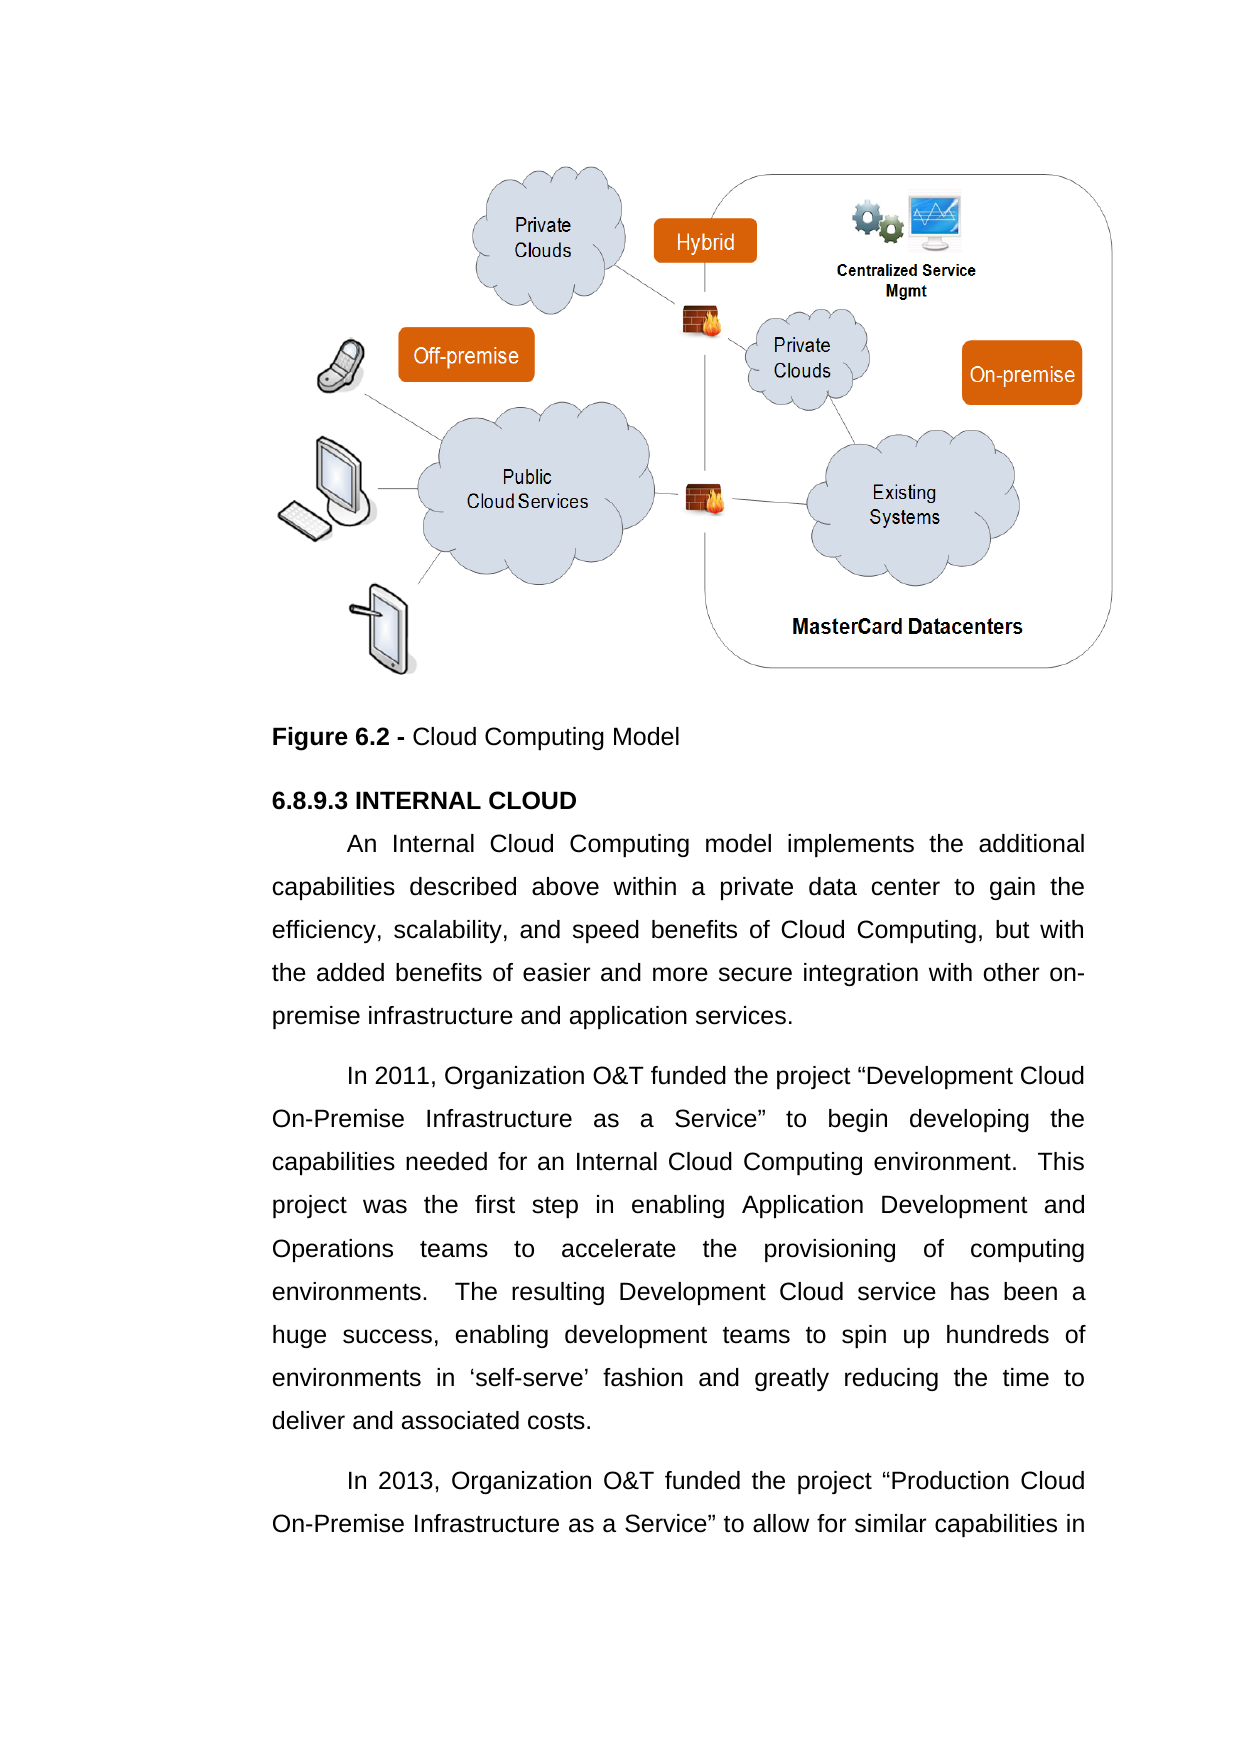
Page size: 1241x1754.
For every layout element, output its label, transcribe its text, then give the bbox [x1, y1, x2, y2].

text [272, 1466, 1087, 1538]
subtitle 6.8.9.3 Internal Cloud [272, 786, 1087, 814]
picture [271, 153, 1120, 691]
text An Internal Cloud Computing model implements the additional capabilities described above within a private data center to gain the efficiency, scalability, and speed benefits of Cloud Computing, but with the added benefits of easier and more secure integration with other on-premise infrastructure and application services. [272, 829, 1087, 1030]
text In 2011, Organization O&T funded the project “Development Cloud On-Premise Infrastructure as a Service” to begin developing the capabilities needed for an Internal Cloud Computing environment. This project was the first step in enabling Application Development and Operations teams to accelerate the provisioning of computing environments. The resulting Development Cloud service has been a huge success, enabling development teams to spin up hundreds of environments in ‘self-serve’ fashion and greatly reducing the time to deliver and associated costs. [272, 1061, 1087, 1435]
